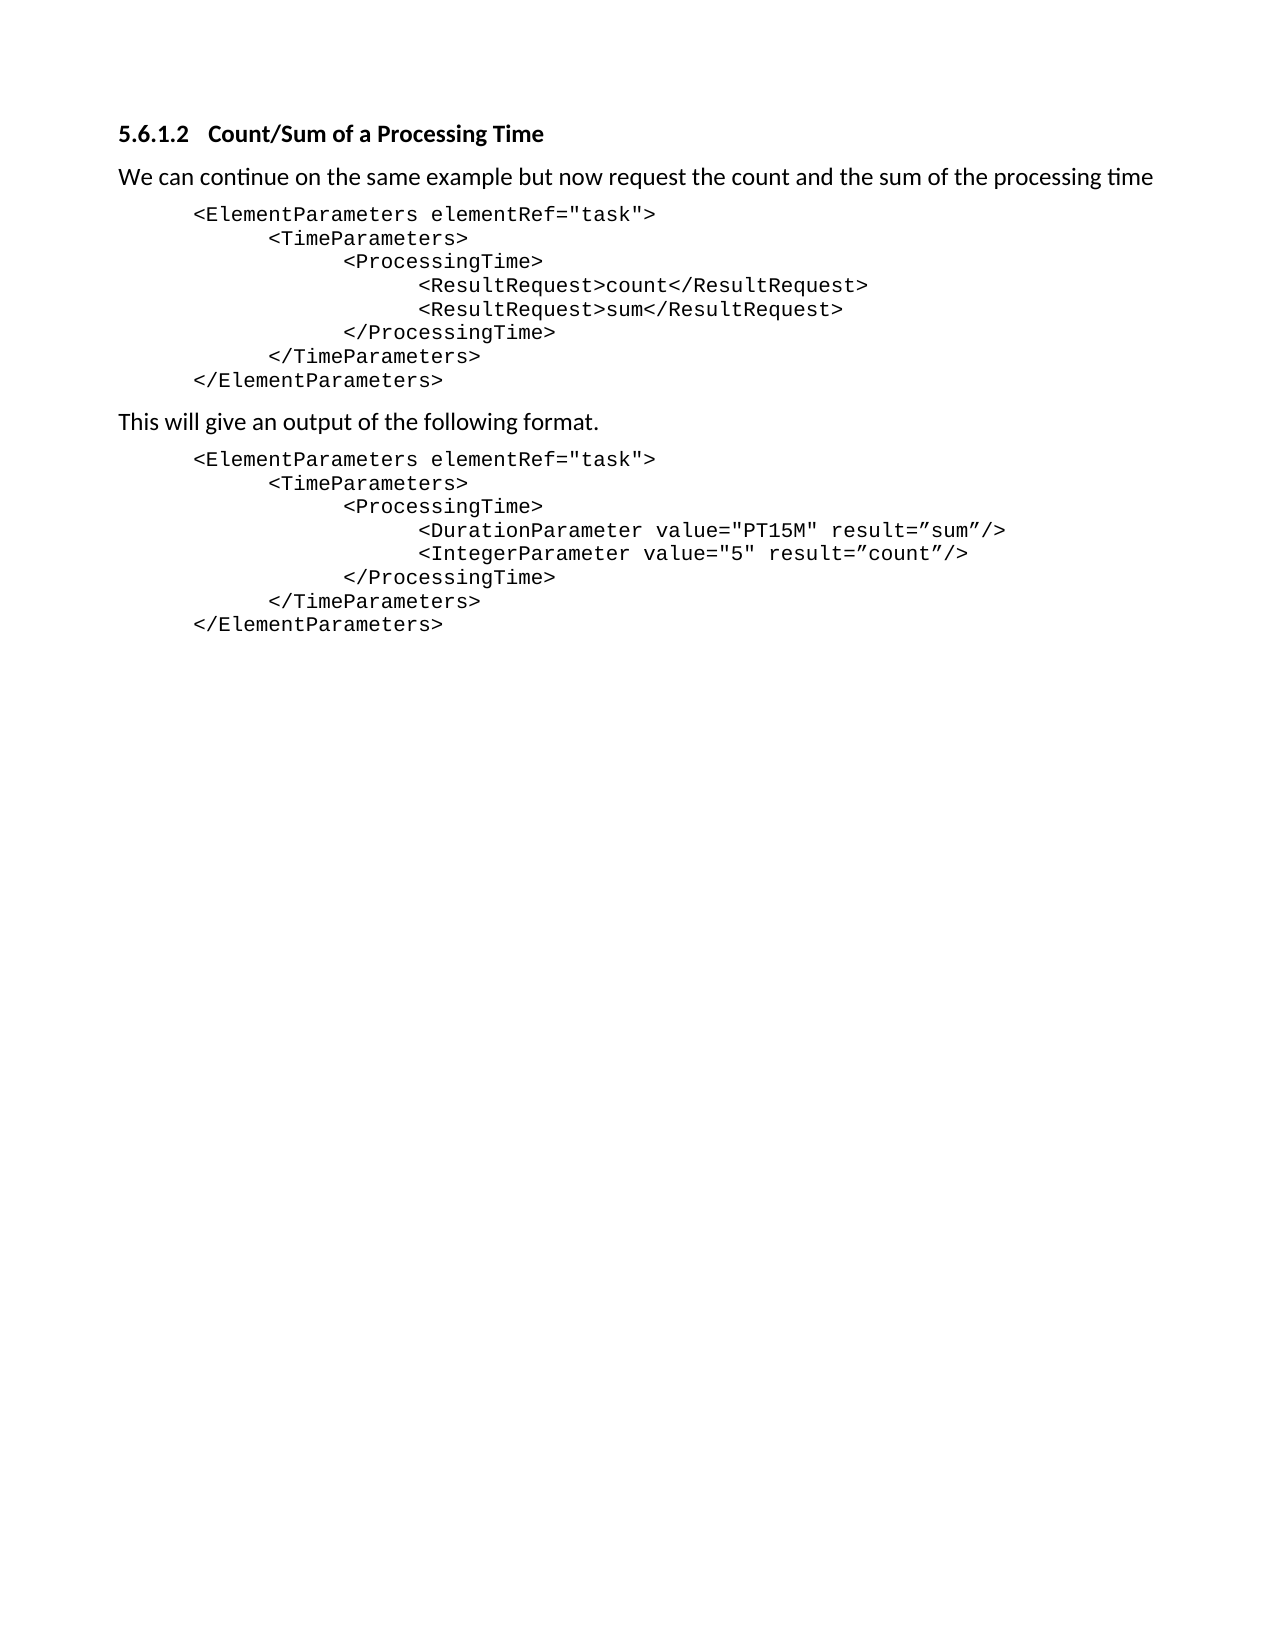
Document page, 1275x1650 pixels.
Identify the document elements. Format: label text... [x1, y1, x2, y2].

text <ResultRequest>count</ResultRequest> [193, 275, 1157, 299]
text <ResultRequest>sum</ResultRequest> [193, 299, 1157, 322]
subtitle Count/Sum of a Processing Time [118, 118, 1157, 149]
text We can continue on the same example but now request the count and the sum of the processing time [118, 161, 1157, 192]
text </TimeParameters> [193, 591, 1157, 614]
text </TimeParameters> [193, 346, 1157, 370]
text <ElementParameters elementRef="task"> [193, 204, 1157, 228]
text </ProcessingTime> [193, 322, 1157, 346]
text <IntegerParameter value="5" result=”count”/> [193, 543, 1157, 567]
text <ProcessingTime> [193, 496, 1157, 520]
text <ProcessingTime> [193, 251, 1157, 275]
text </ProcessingTime> [193, 567, 1157, 591]
text <ElementParameters elementRef="task"> [193, 449, 1157, 472]
text This will give an output of the following format. [118, 406, 1157, 436]
text <DurationParameter value="PT15M" result=”sum”/> [193, 520, 1157, 543]
text </ElementParameters> [193, 370, 1157, 393]
text <TimeParameters> [193, 472, 1157, 496]
text <TimeParameters> [193, 228, 1157, 251]
text </ElementParameters> [193, 614, 1157, 638]
